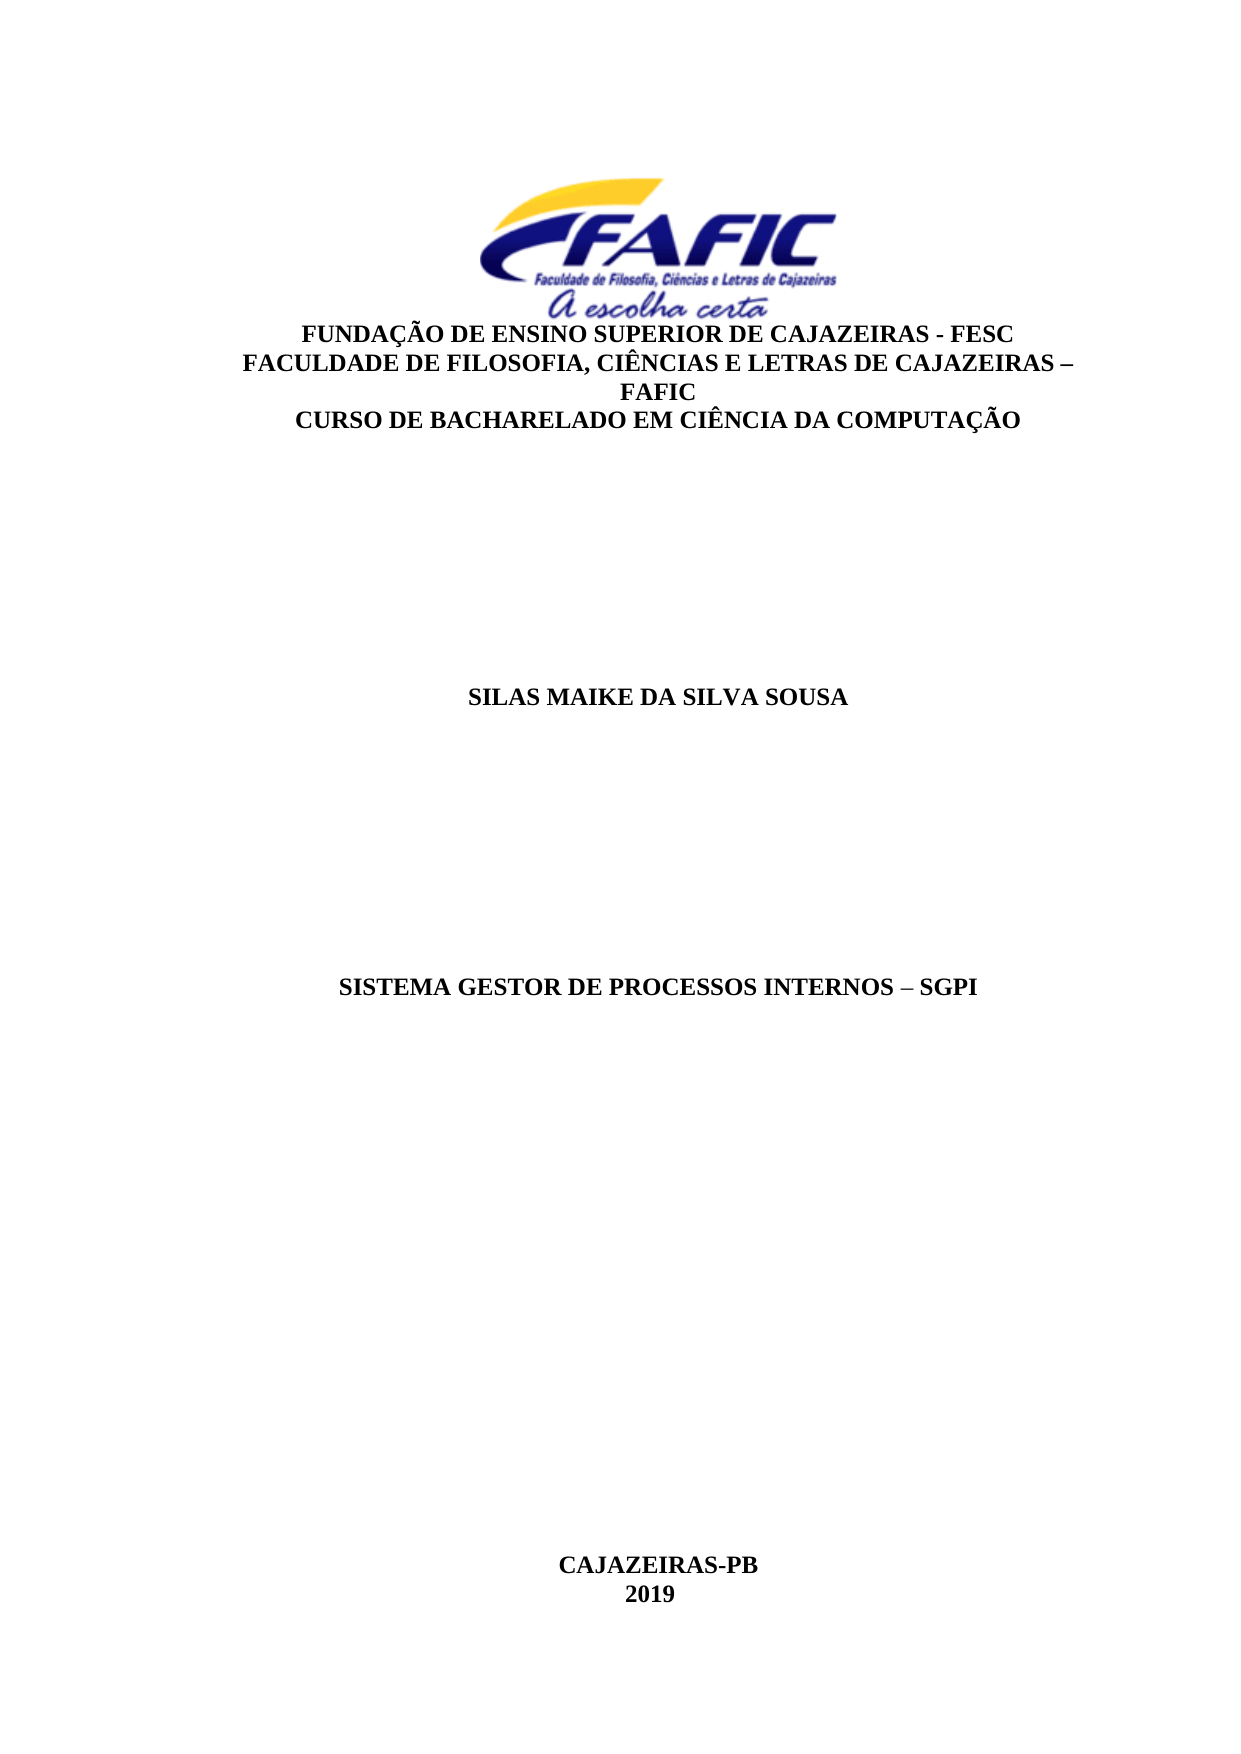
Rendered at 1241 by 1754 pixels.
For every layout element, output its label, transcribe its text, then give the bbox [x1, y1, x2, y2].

subtitle FACULDADE DE FILOSOFIA, CIÊNCIAS E LETRAS DE CAJAZEIRAS – [195, 348, 1121, 377]
subtitle FUNDAÇÃO DE ENSINO SUPERIOR DE CAJAZEIRAS - FESC [195, 319, 1121, 348]
subtitle FAFIC [195, 377, 1121, 406]
subtitle CURSO DE BACHARELADO EM CIÊNCIA DA COMPUTAÇÃO [195, 406, 1121, 434]
picture [480, 177, 837, 320]
subtitle SISTEMA GESTOR DE PROCESSOS INTERNOS – SGPI [195, 972, 1122, 1001]
text 2019 [177, 1579, 1122, 1607]
subtitle CAJAZEIRAS-PB [195, 1550, 1122, 1579]
subtitle SILAS MAIKE DA SILVA SOUSA [195, 682, 1122, 711]
